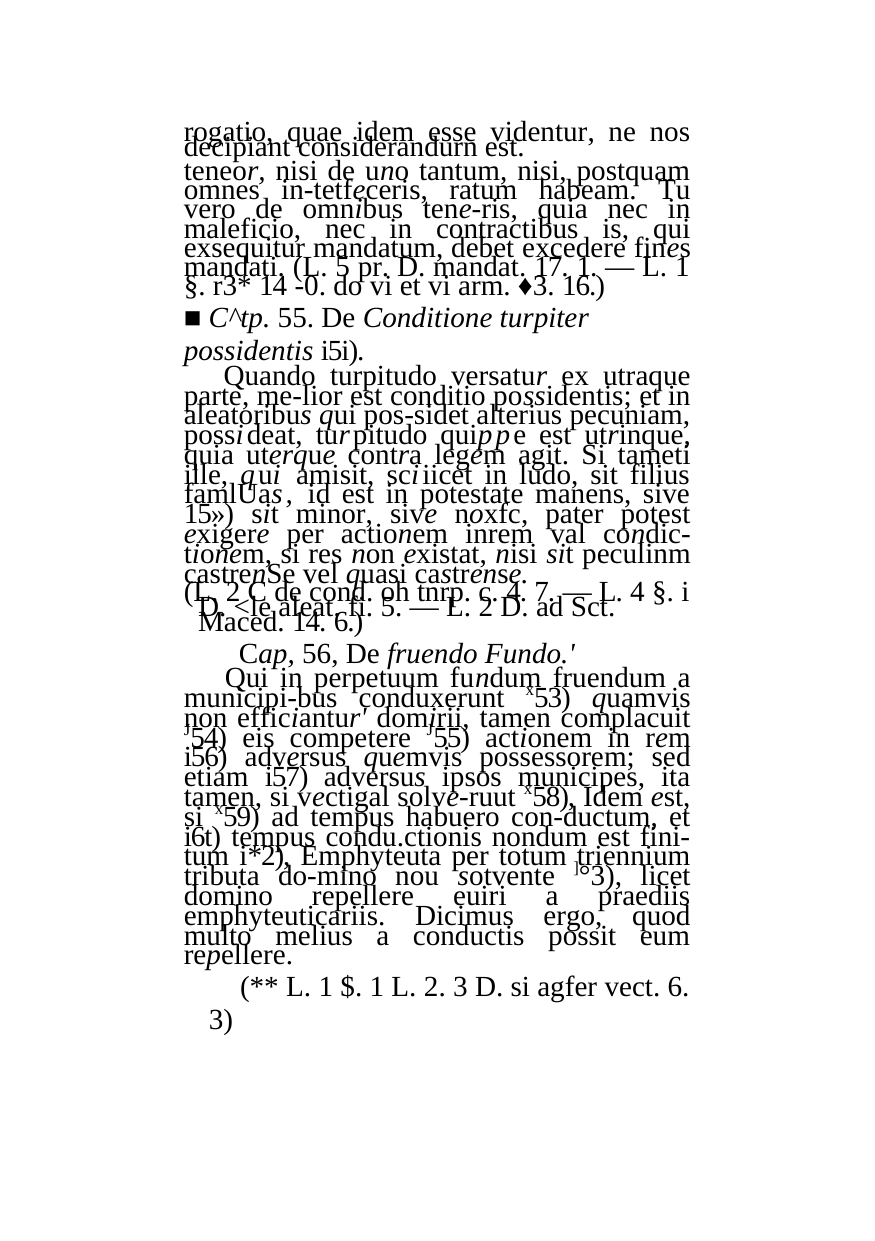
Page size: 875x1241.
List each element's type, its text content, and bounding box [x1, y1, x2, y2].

text ■ C^tp. 55. De Conditione turpiter possidentis i5i). [183, 300, 691, 367]
text teneor, nisi de uno tantum, nisi, postquam omnes in-tetfeceris, ratum habeam. Tu vero de omnibus tene-ris, quia nec in maleficio, nec in contractibus is, qui exsequitur mandatum, debet excedere fines mandati. (L. 5 pr. D. mandat. 17. 1. — L. 1 §. r3* 14 -0. do vi et vi arm. ♦3. 16.) [183, 165, 691, 300]
text Cap, 56, De fruendo Fundo.' [207, 636, 691, 669]
text (L. 2 C de cond. oh tnrp. c. 4. 7. — L. 4 §. i D. <le aleat. fi. 5. — L. 2 D. ad Sct. Maced. 14. 6.) [183, 589, 691, 634]
text Quando turpitudo versatur ex utraque parte, me-lior est conditio possidentis; et in aleatoribus qui pos-sidet alterius pecuniam, possideat, turpitudo quippe est utrinque, quia uterque contra legem agit. Si tameti ille, qui amisit, sciiicet in ludo, sit filius famlUas, id est in potestate manens, sive 15») sit minor, sive noxfc, pater potest exigere per actionem inrem val condic-tionem, si res non existat, nisi sit peculinm castrenSe vel quasi castrense. [183, 369, 691, 587]
text (** L. 1 $. 1 L. 2. 3 D. si agfer vect. 6. 3) [208, 969, 691, 1036]
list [183, 129, 691, 159]
text Qui in perpetuum fundum fruendum a municipi-bus conduxerunt x53) quamvis non efficiantur' domirii, tamen complacuit J54) eis competere J55) actionem in rem i56) adversus quemvis possessorem; sed etiam i57) adversus ipsos municipes, ita tamen, si vectigal solve-ruut x58), Idem est, si x59) ad tempus habuero con-ductum, et i6t) tempus condu.ctionis nondum est fini-tum i*2), Emphyteuta per totum triennium tributa do-mino nou sotvente ]°3), licet domino repellere euiri a praediis emphyteuticariis. Dicimus ergo, quod multo melius a conductis possit eum repellere. [183, 672, 691, 969]
